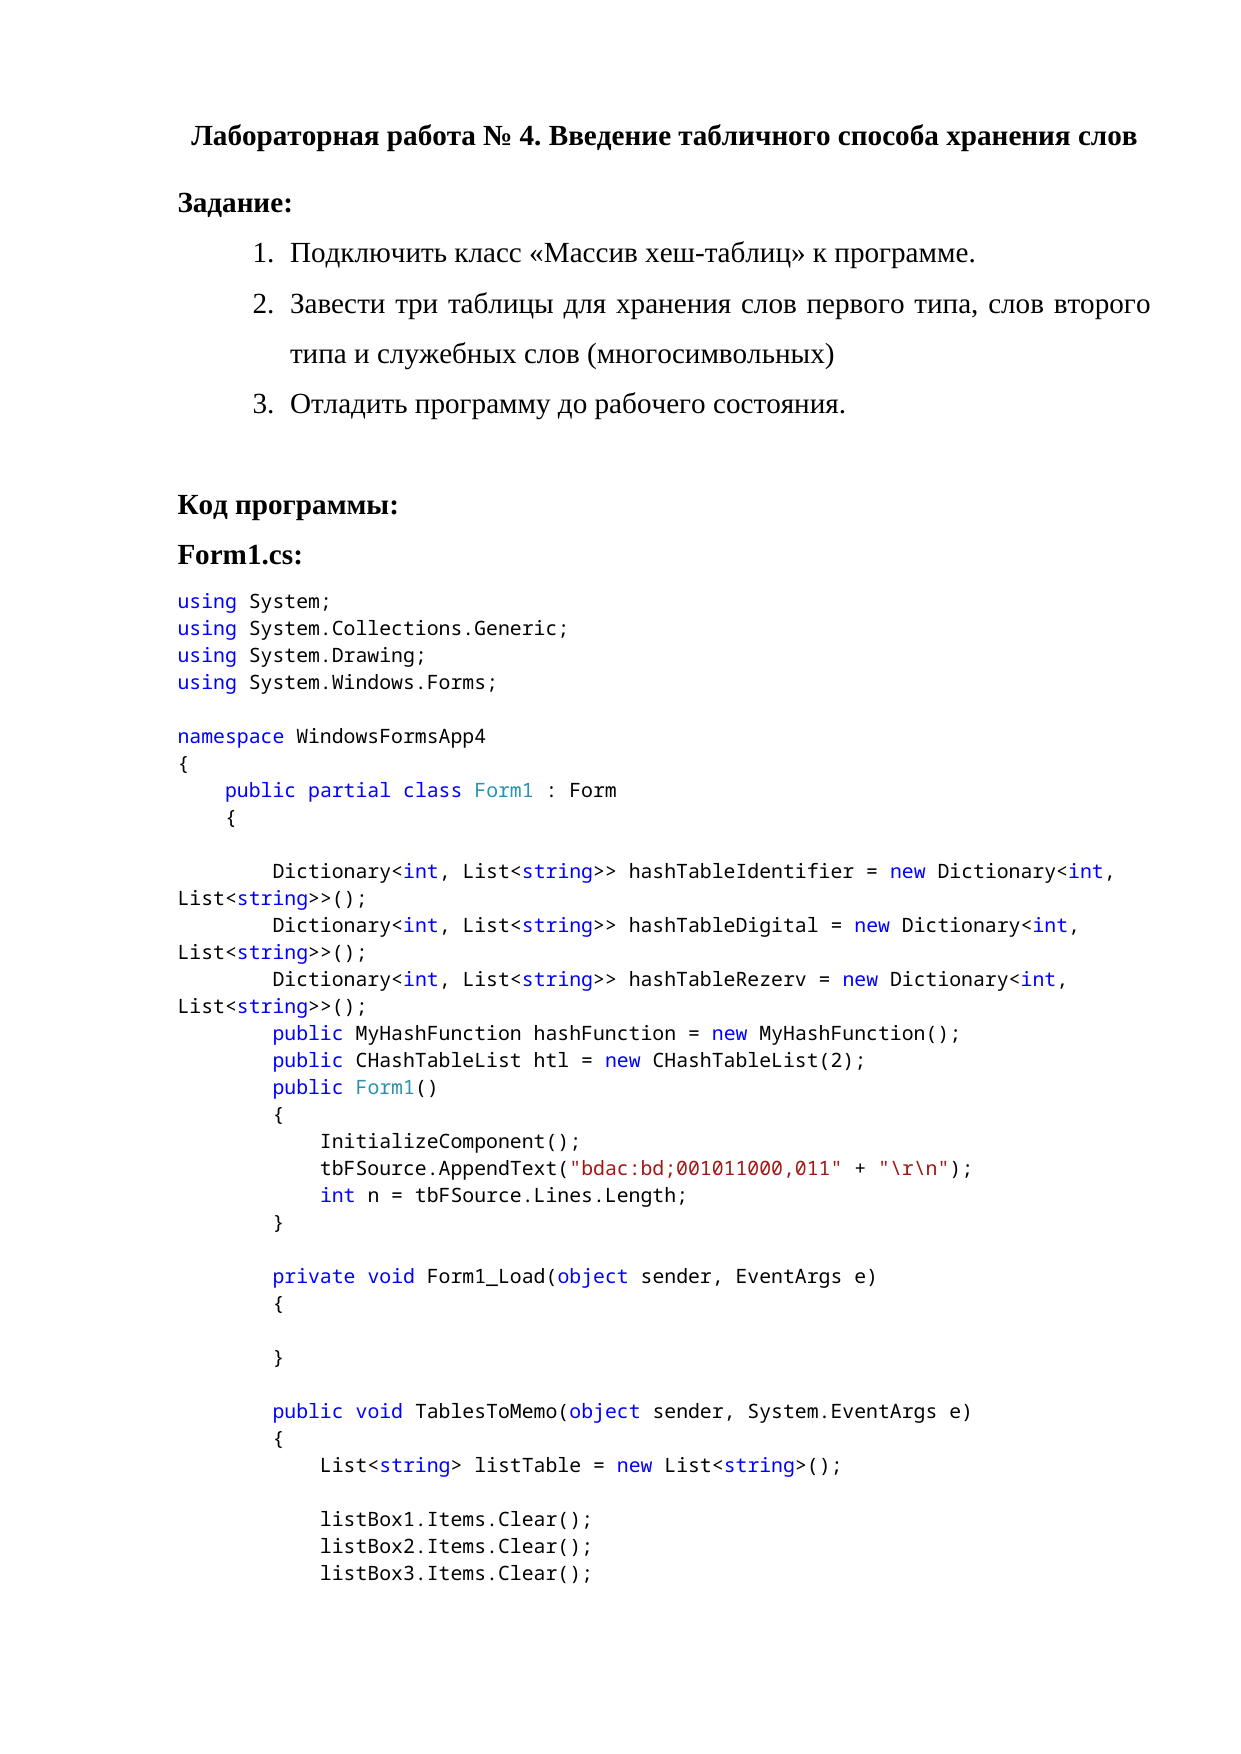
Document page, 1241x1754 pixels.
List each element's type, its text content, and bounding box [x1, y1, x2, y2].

text listBox1.Items.Clear(); [177, 1505, 1152, 1532]
text public partial class Form1 : Form [177, 777, 1152, 803]
text Dictionary<int, List<string>> hashTableDigital = new Dictionary<int, List<string>>(); [177, 911, 1152, 965]
text { [177, 1424, 1152, 1451]
text Задание: [177, 185, 1152, 219]
text using System.Collections.Generic; [177, 615, 1152, 642]
text namespace WindowsFormsApp4 [177, 723, 1152, 749]
text listBox3.Items.Clear(); [177, 1559, 1152, 1586]
text { [177, 803, 1152, 831]
text { [177, 749, 1152, 777]
text public CHashTableList htl = new CHashTableList(2); [177, 1046, 1152, 1073]
text { [177, 1289, 1152, 1316]
text Лабораторная работа № 4. Введение табличного способа хранения слов [177, 118, 1152, 152]
text Код программы: [177, 487, 1152, 521]
text } [177, 1343, 1152, 1370]
text tbFSource.AppendText("bdac:bd;001011000,011" + "\r\n"); [177, 1154, 1152, 1181]
text using System.Windows.Forms; [177, 669, 1152, 696]
text { [177, 1100, 1152, 1127]
text InitializeComponent(); [177, 1127, 1152, 1154]
text public MyHashFunction hashFunction = new MyHashFunction(); [177, 1019, 1152, 1046]
text int n = tbFSource.Lines.Length; [177, 1181, 1152, 1208]
text public Form1() [177, 1073, 1152, 1100]
text Form1.cs: [177, 537, 1152, 571]
text private void Form1_Load(object sender, EventArgs e) [177, 1262, 1152, 1289]
list Подключить класс «Массив хеш-таблиц» к программе. [252, 236, 1152, 269]
text using System.Drawing; [177, 642, 1152, 669]
text Dictionary<int, List<string>> hashTableIdentifier = new Dictionary<int, List<string>>(); [177, 857, 1152, 911]
text public void TablesToMemo(object sender, System.EventArgs e) [177, 1397, 1152, 1424]
list Завести три таблицы для хранения слов первого типа, слов второго типа и служебных слов (многосимвольных) [252, 286, 1152, 370]
text listBox2.Items.Clear(); [177, 1532, 1152, 1559]
list Отладить программу до рабочего состояния. [252, 386, 1152, 420]
text List<string> listTable = new List<string>(); [177, 1451, 1152, 1478]
text } [177, 1208, 1152, 1235]
text using System; [177, 588, 1152, 615]
text Dictionary<int, List<string>> hashTableRezerv = new Dictionary<int, List<string>>(); [177, 965, 1152, 1019]
